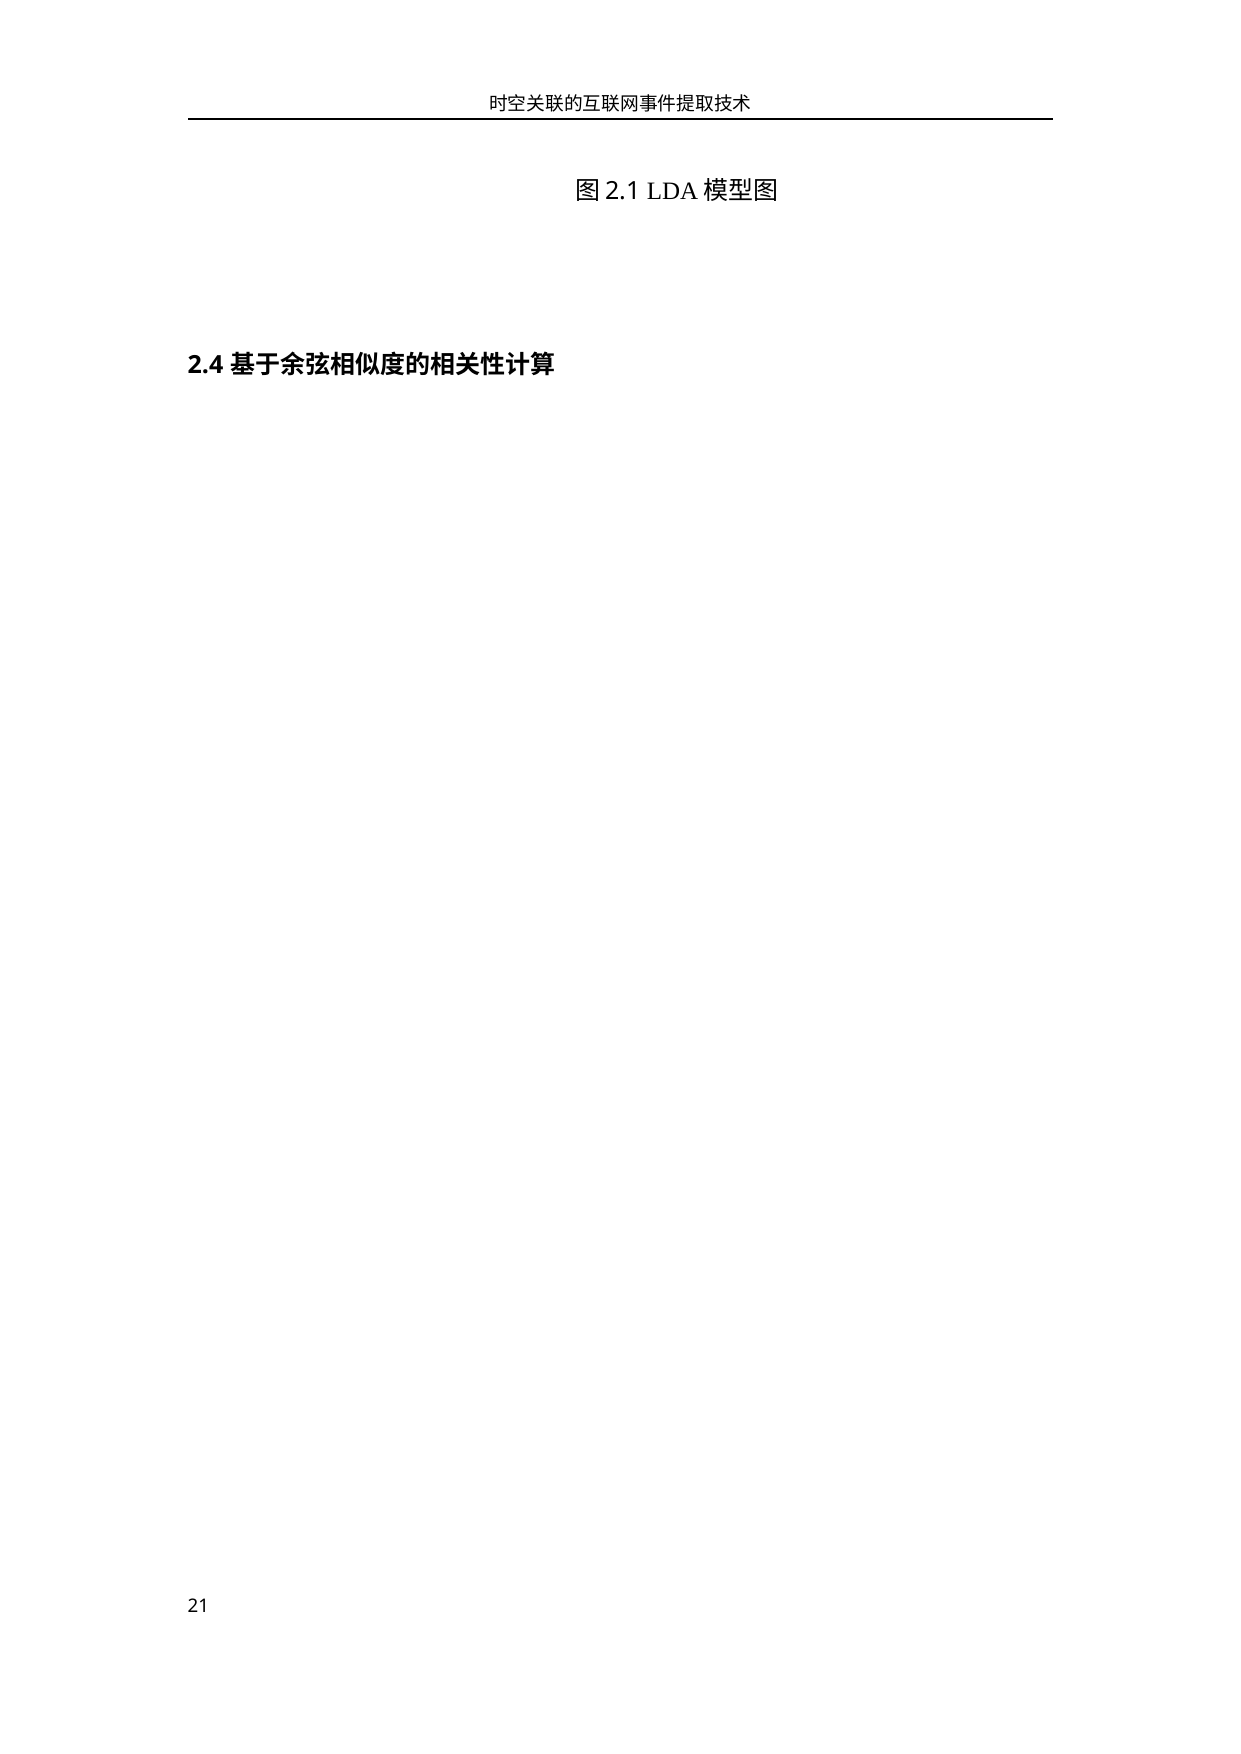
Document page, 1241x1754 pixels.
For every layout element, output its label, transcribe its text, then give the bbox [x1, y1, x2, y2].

subtitle 2.4 基于余弦相似度的相关性计算 [187, 331, 1053, 396]
list 图2.1 LDA模型图 [300, 156, 1053, 221]
